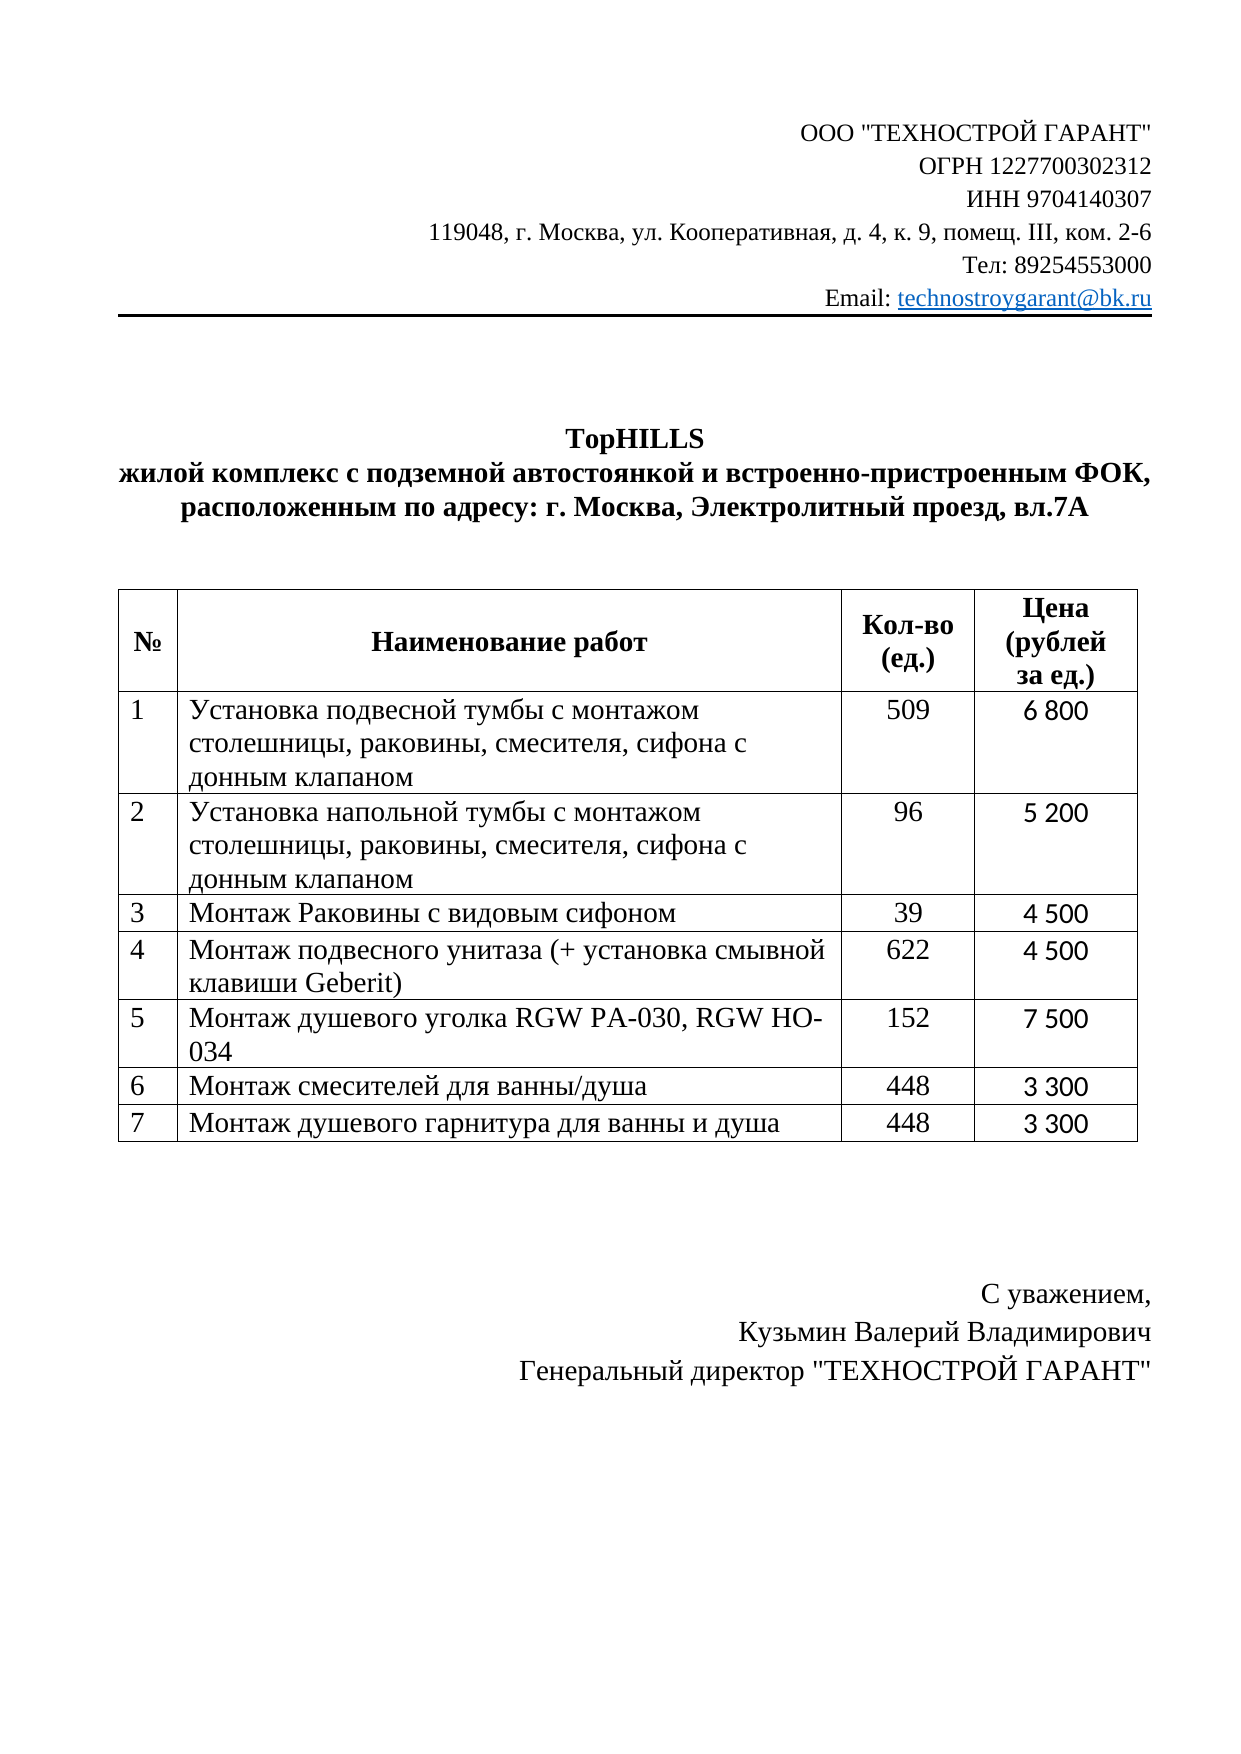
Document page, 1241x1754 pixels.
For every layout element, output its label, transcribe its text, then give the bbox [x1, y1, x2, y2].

table_cell 152 [842, 1000, 974, 1067]
table_cell 4 500 [975, 932, 1137, 999]
table_cell 2 [119, 794, 177, 894]
table_cell 4 500 [975, 895, 1137, 931]
table_cell 5 200 [975, 794, 1137, 894]
table_cell 3 300 [975, 1105, 1137, 1141]
table_cell Установка напольной тумбы с монтажом столешницы, раковины, смесителя, сифона с донным клапаном [178, 794, 841, 894]
text Тел: 89254553000 [118, 250, 1152, 279]
table_cell 96 [842, 794, 974, 894]
table_cell 4 [119, 932, 177, 999]
table_cell 6 [119, 1068, 177, 1104]
table_header № [119, 590, 177, 691]
text С уважением, [118, 1276, 1152, 1309]
table_header Кол-во (ед.) [842, 590, 974, 691]
table_header Цена (рублей за ед.) [975, 590, 1137, 691]
text Кузьмин Валерий Владимирович [118, 1314, 1152, 1348]
table_cell Монтаж подвесного унитаза (+ установка смывной клавиши Geberit) [178, 932, 841, 999]
table_cell 622 [842, 932, 974, 999]
table_cell 6 800 [975, 692, 1137, 793]
table_cell 3 300 [975, 1068, 1137, 1104]
table_cell 448 [842, 1068, 974, 1104]
table_cell 509 [842, 692, 974, 793]
table_cell 5 [119, 1000, 177, 1067]
table_cell 39 [842, 895, 974, 931]
table_cell 3 [119, 895, 177, 931]
table_cell Монтаж смесителей для ванны/душа [178, 1068, 841, 1104]
table_cell Установка подвесной тумбы с монтажом столешницы, раковины, смесителя, сифона с донным клапаном [178, 692, 841, 793]
table_cell Монтаж душевого уголка RGW PA-030, RGW HO-034 [178, 1000, 841, 1067]
table_cell 448 [842, 1105, 974, 1141]
table_cell Монтаж Раковины с видовым сифоном [178, 895, 841, 931]
table_cell Монтаж душевого гарнитура для ванны и душа [178, 1105, 841, 1141]
text TopHILLS [118, 422, 1152, 455]
text расположенным по адресу: г. Москва, Электролитный проезд, вл.7А [118, 489, 1152, 522]
text ООО "ТЕХНОСТРОЙ ГАРАНТ" [118, 118, 1152, 147]
text ИНН 9704140307 [118, 184, 1152, 213]
text Email: technostroygarant@bk.ru [118, 283, 1152, 314]
text жилой комплекс с подземной автостоянкой и встроенно-пристроенным ФОК, [118, 455, 1152, 489]
table_cell 7 [119, 1105, 177, 1141]
table_header Наименование работ [178, 590, 841, 691]
table_cell 7 500 [975, 1000, 1137, 1067]
text ОГРН 1227700302312 [118, 151, 1152, 180]
text 119048, г. Москва, ул. Кооперативная, д. 4, к. 9, помещ. III, ком. 2-6 [118, 217, 1152, 246]
text Генеральный директор "ТЕХНОСТРОЙ ГАРАНТ" [118, 1353, 1152, 1386]
table_cell 1 [119, 692, 177, 793]
